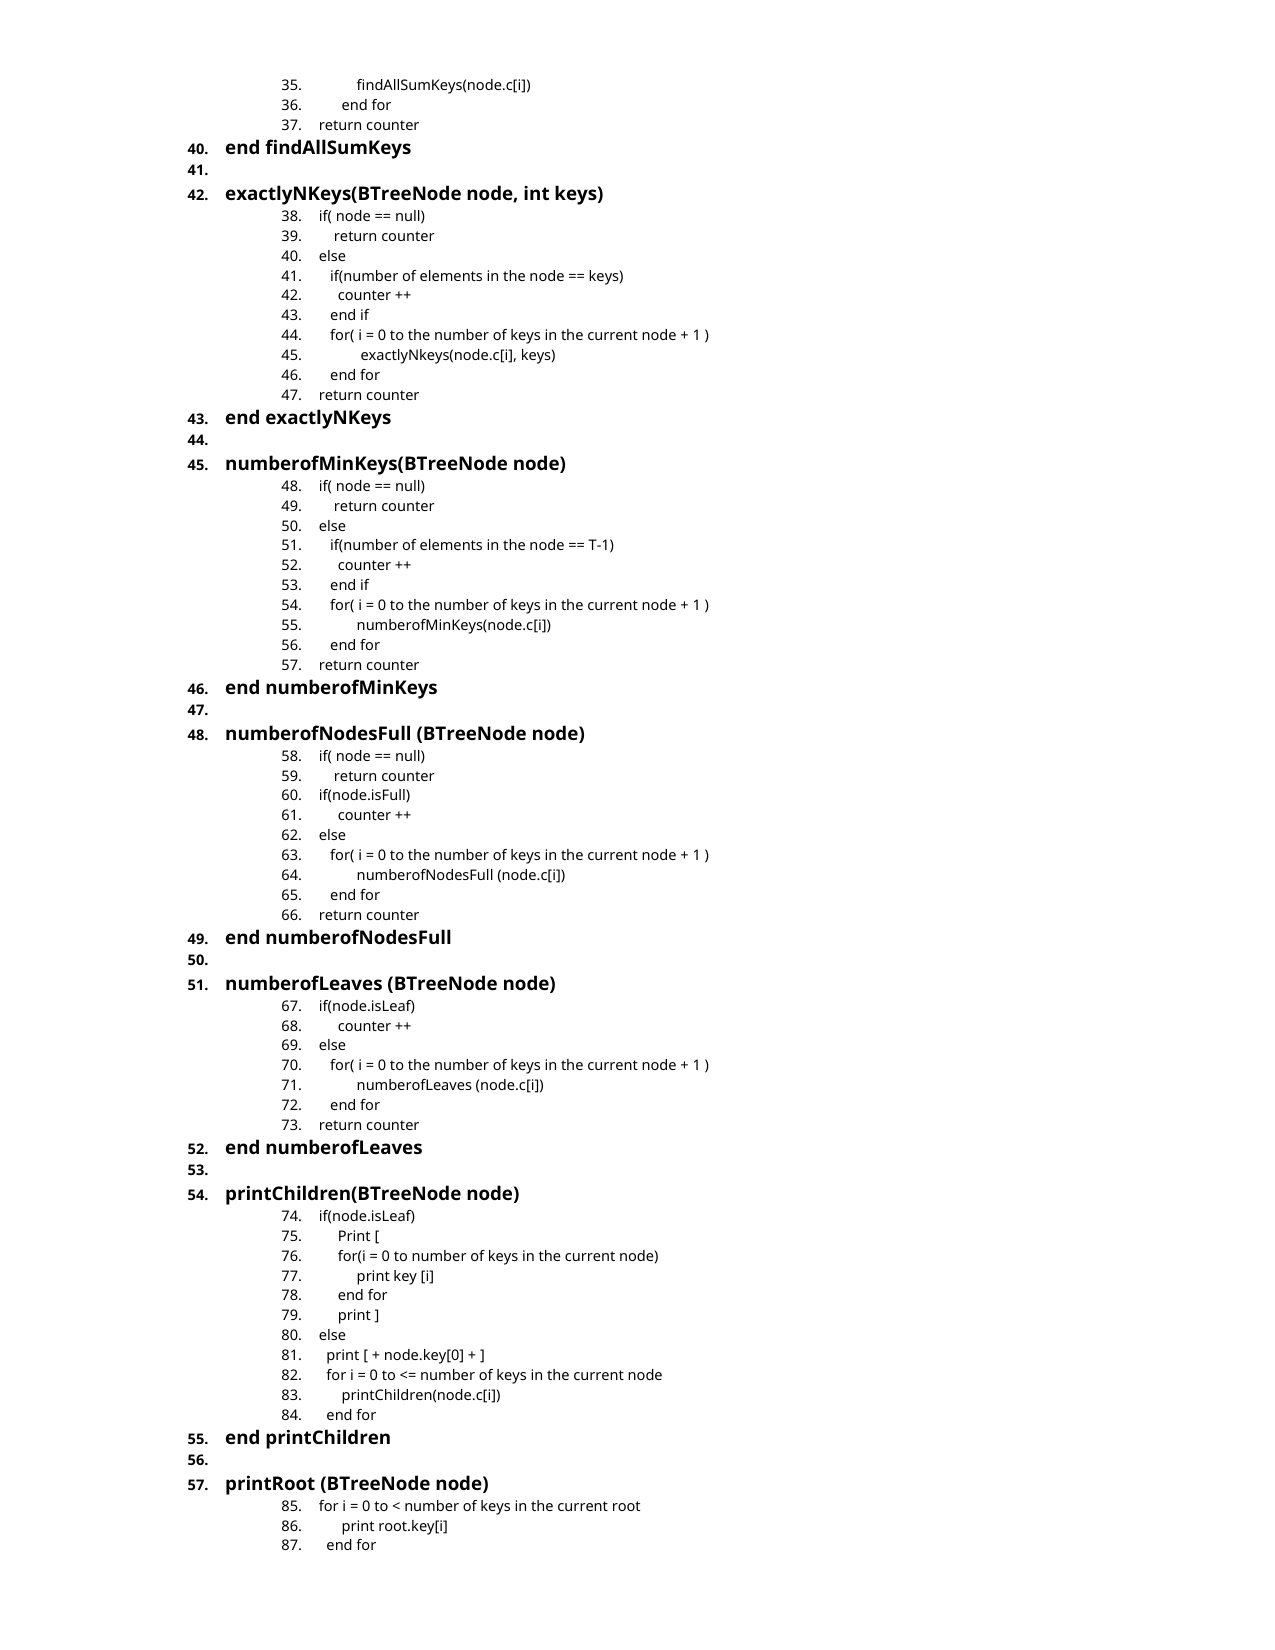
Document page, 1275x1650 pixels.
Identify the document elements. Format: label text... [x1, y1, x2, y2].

list numberofNodesFull (BTreeNode node) [187, 720, 1200, 745]
list return counter [281, 115, 1200, 135]
list return counter [281, 765, 1200, 785]
list for( i = 0 to the number of keys in the current node + 1 ) [281, 845, 1200, 865]
list return counter [281, 1115, 1200, 1135]
list if(node.isLeaf) [281, 1206, 1200, 1226]
list end for [281, 635, 1200, 654]
list else [281, 515, 1200, 535]
list print ] [281, 1305, 1200, 1325]
list print root.key[i] [281, 1515, 1200, 1535]
list for i = 0 to < number of keys in the current root [281, 1495, 1200, 1515]
list for(i = 0 to number of keys in the current node) [281, 1245, 1200, 1265]
list else [281, 245, 1200, 265]
list for( i = 0 to the number of keys in the current node + 1 ) [281, 325, 1200, 345]
list if(node.isLeaf) [281, 995, 1200, 1015]
list else [281, 825, 1200, 845]
list else [281, 1325, 1200, 1345]
list counter ++ [281, 805, 1200, 825]
list return counter [281, 904, 1200, 924]
list end for [281, 365, 1200, 385]
list exactlyNKeys(BTreeNode node, int keys) [187, 180, 1200, 206]
list return counter [281, 654, 1200, 674]
list numberofMinKeys(node.c[i]) [281, 615, 1200, 635]
list printChildren(node.c[i]) [281, 1385, 1200, 1404]
list exactlyNkeys(node.c[i], keys) [281, 345, 1200, 365]
list if( node == null) [281, 745, 1200, 765]
list if(number of elements in the node == keys) [281, 265, 1200, 285]
list counter ++ [281, 555, 1200, 575]
list numberofNodesFull (node.c[i]) [281, 865, 1200, 885]
list return counter [281, 385, 1200, 404]
list end findAllSumKeys [187, 135, 1200, 160]
list for i = 0 to <= number of keys in the current node [281, 1365, 1200, 1385]
list end for [281, 95, 1200, 115]
list for( i = 0 to the number of keys in the current node + 1 ) [281, 1055, 1200, 1075]
list end exactlyNKeys [187, 404, 1200, 430]
list printRoot (BTreeNode node) [187, 1470, 1200, 1495]
list end for [281, 1095, 1200, 1115]
list findAllSumKeys(node.c[i]) [281, 75, 1200, 95]
list end numberofNodesFull [187, 924, 1200, 950]
list end printChildren [187, 1424, 1200, 1450]
list numberofLeaves (BTreeNode node) [187, 970, 1200, 995]
list return counter [281, 495, 1200, 515]
list if(number of elements in the node == T-1) [281, 535, 1200, 555]
list end for [281, 1535, 1200, 1555]
list numberofLeaves (node.c[i]) [281, 1075, 1200, 1095]
list print [ + node.key[0] + ] [281, 1345, 1200, 1365]
list end if [281, 305, 1200, 325]
list else [281, 1035, 1200, 1055]
list if( node == null) [281, 206, 1200, 226]
list numberofMinKeys(BTreeNode node) [187, 450, 1200, 476]
list if(node.isFull) [281, 785, 1200, 805]
list if( node == null) [281, 476, 1200, 495]
list for( i = 0 to the number of keys in the current node + 1 ) [281, 595, 1200, 615]
list end numberofLeaves [187, 1135, 1200, 1160]
list printChildren(BTreeNode node) [187, 1180, 1200, 1206]
list end if [281, 575, 1200, 595]
list end for [281, 885, 1200, 904]
list counter ++ [281, 285, 1200, 305]
list end for [281, 1285, 1200, 1305]
list end for [281, 1404, 1200, 1424]
list Print [ [281, 1226, 1200, 1245]
list end numberofMinKeys [187, 674, 1200, 700]
list print key [i] [281, 1265, 1200, 1285]
list return counter [281, 226, 1200, 245]
list counter ++ [281, 1015, 1200, 1035]
